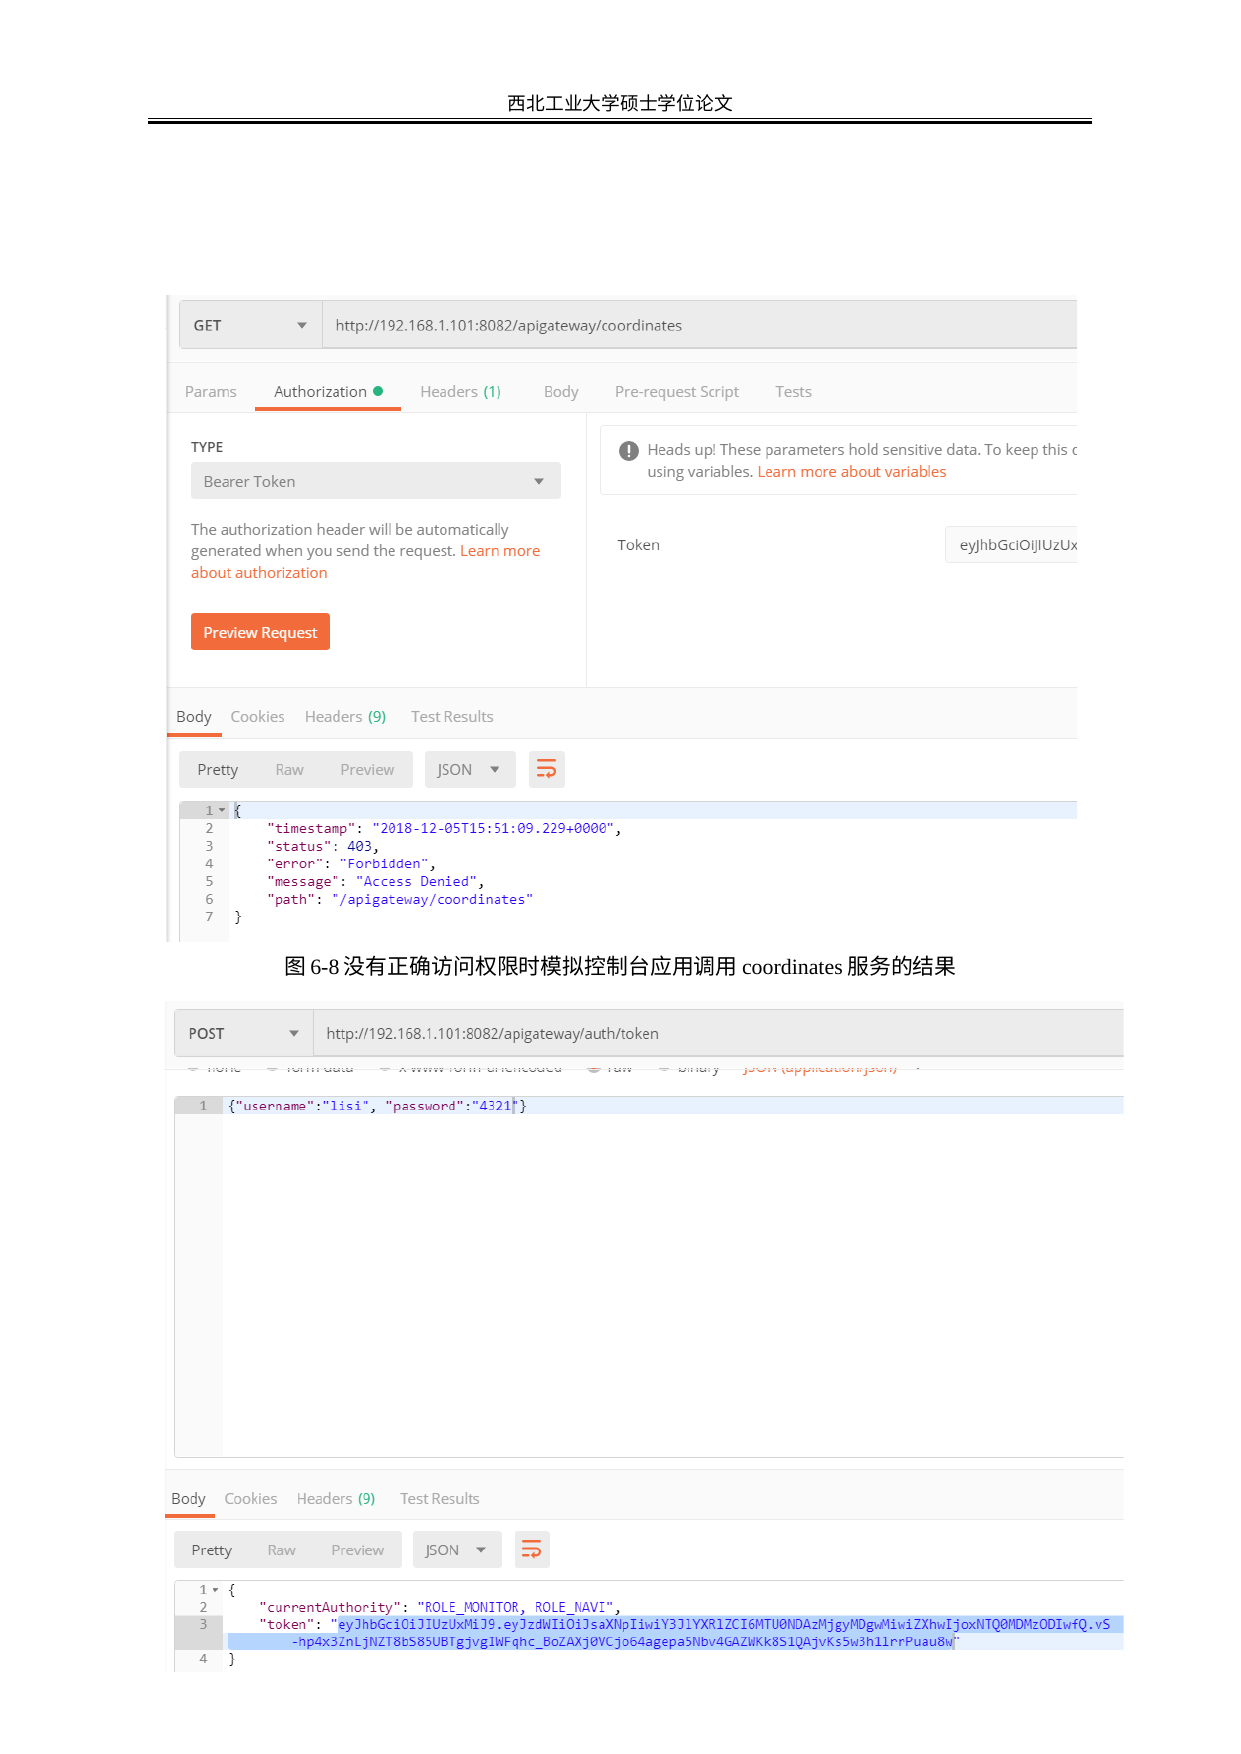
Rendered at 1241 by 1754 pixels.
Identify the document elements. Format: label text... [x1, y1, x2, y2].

picture [165, 1001, 1124, 1672]
picture [165, 295, 1078, 942]
